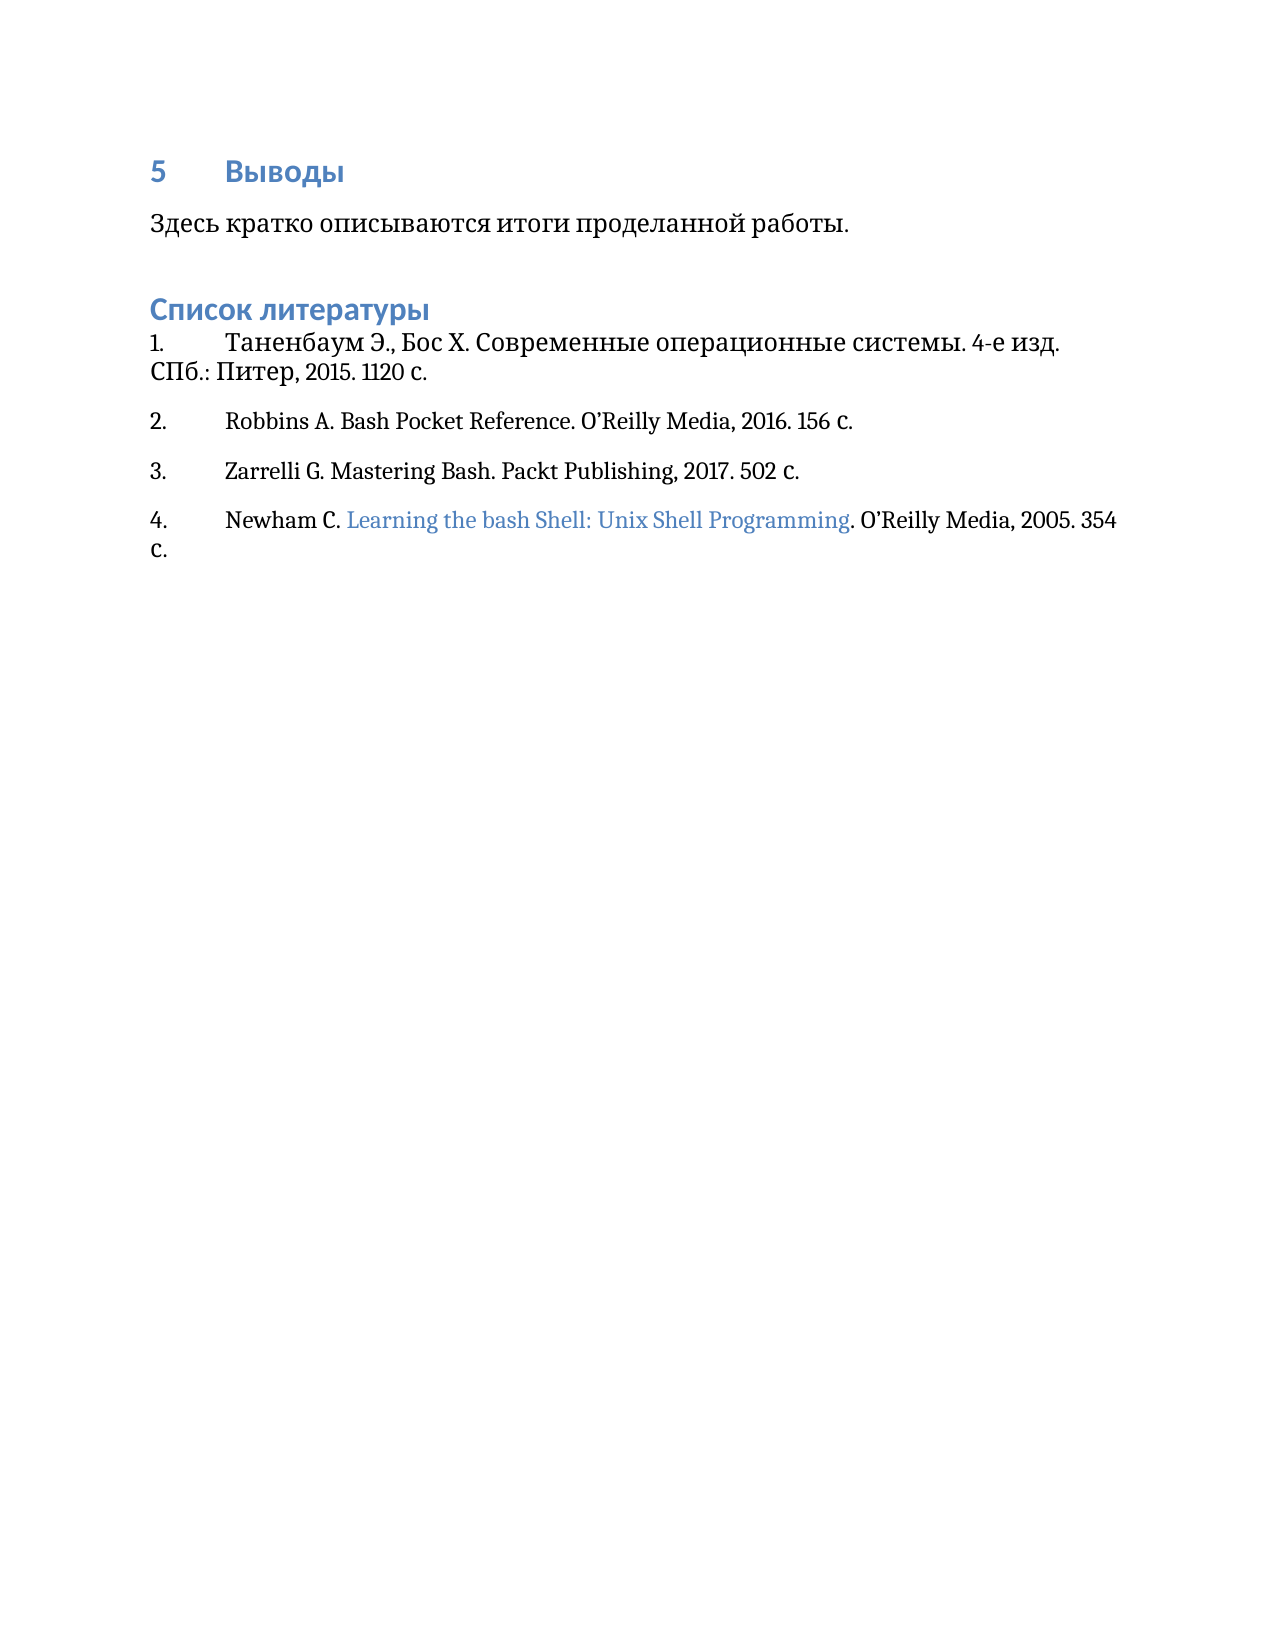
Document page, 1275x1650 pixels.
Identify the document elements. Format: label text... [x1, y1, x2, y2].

text 1. Таненбаум Э., Бос Х. Современные операционные системы. 4-е изд. СПб.: Питер, 2015. 1120 с. [150, 329, 1125, 386]
subtitle Список литературы [150, 288, 1125, 329]
text 2. Robbins A. Bash Pocket Reference. O’Reilly Media, 2016. 156 с. [150, 407, 1125, 436]
subtitle 5 Выводы [150, 150, 1125, 191]
text 3. Zarrelli G. Mastering Bash. Packt Publishing, 2017. 502 с. [150, 457, 1125, 486]
text 4. Newham C. Learning the bash Shell: Unix Shell Programming. O’Reilly Media, 2005. 354 с. [150, 506, 1125, 564]
text Здесь кратко описываются итоги проделанной работы. [150, 209, 1125, 238]
